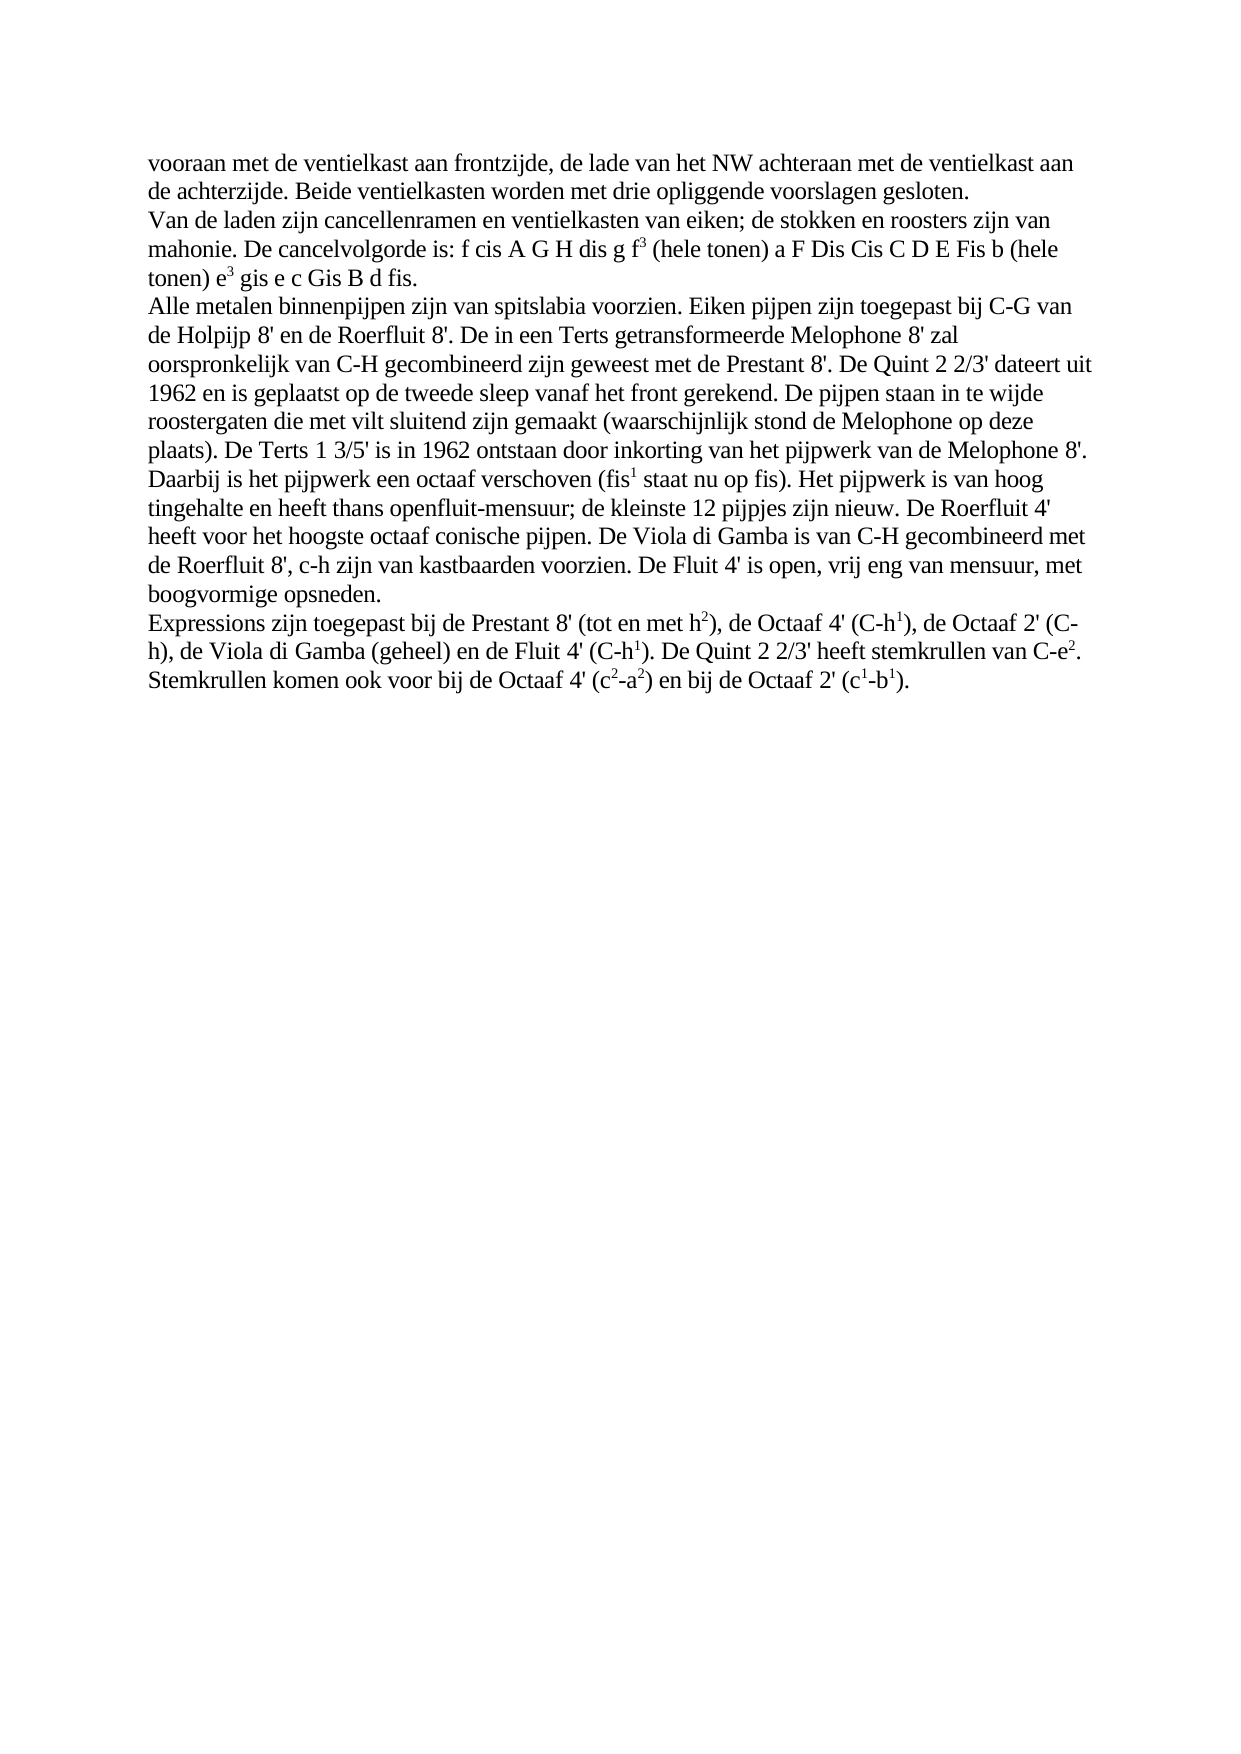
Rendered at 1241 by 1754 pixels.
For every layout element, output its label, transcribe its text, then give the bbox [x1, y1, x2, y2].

text Expressions zijn toegepast bij de Prestant 8' (tot en met h2), de Octaaf 4' (C-h1), de Octaaf 2' (C-h), de Viola di Gamba (geheel) en de Fluit 4' (C-h1). De Quint 2 2/3' heeft stemkrullen van C-e2. Stemkrullen komen ook voor bij de Octaaf 4' (c2-a2) en bij de Octaaf 2' (c1-b1). [148, 608, 1093, 694]
text Alle metalen binnenpijpen zijn van spitslabia voorzien. Eiken pijpen zijn toegepast bij C-G van de Holpijp 8' en de Roerfluit 8'. De in een Terts getransformeerde Melophone 8' zal oorspronkelijk van C-H gecombineerd zijn geweest met de Prestant 8'. De Quint 2 2/3' dateert uit 1962 en is geplaatst op de tweede sleep vanaf het front gerekend. De pijpen staan in te wijde roostergaten die met vilt sluitend zijn gemaakt (waarschijnlijk stond de Melophone op deze plaats). De Terts 1 3/5' is in 1962 ontstaan door inkorting van het pijpwerk van de Melophone 8'. Daarbij is het pijpwerk een octaaf verschoven (fis1 staat nu op fis). Het pijpwerk is van hoog tingehalte en heeft thans openfluit-mensuur; de kleinste 12 pijpjes zijn nieuw. De Roerfluit 4' heeft voor het hoogste octaaf conische pijpen. De Viola di Gamba is van C-H gecombineerd met de Roerfluit 8', c-h zijn van kastbaarden voorzien. De Fluit 4' is open, vrij eng van mensuur, met boogvormige opsneden. [148, 291, 1093, 608]
text Van de laden zijn cancellenramen en ventielkasten van eiken; de stokken en roosters zijn van mahonie. De cancelvolgorde is: f cis A G H dis g f3 (hele tonen) a F Dis Cis C D E Fis b (hele tonen) e3 gis e c Gis B d fis. [148, 205, 1093, 291]
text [148, 148, 1093, 205]
